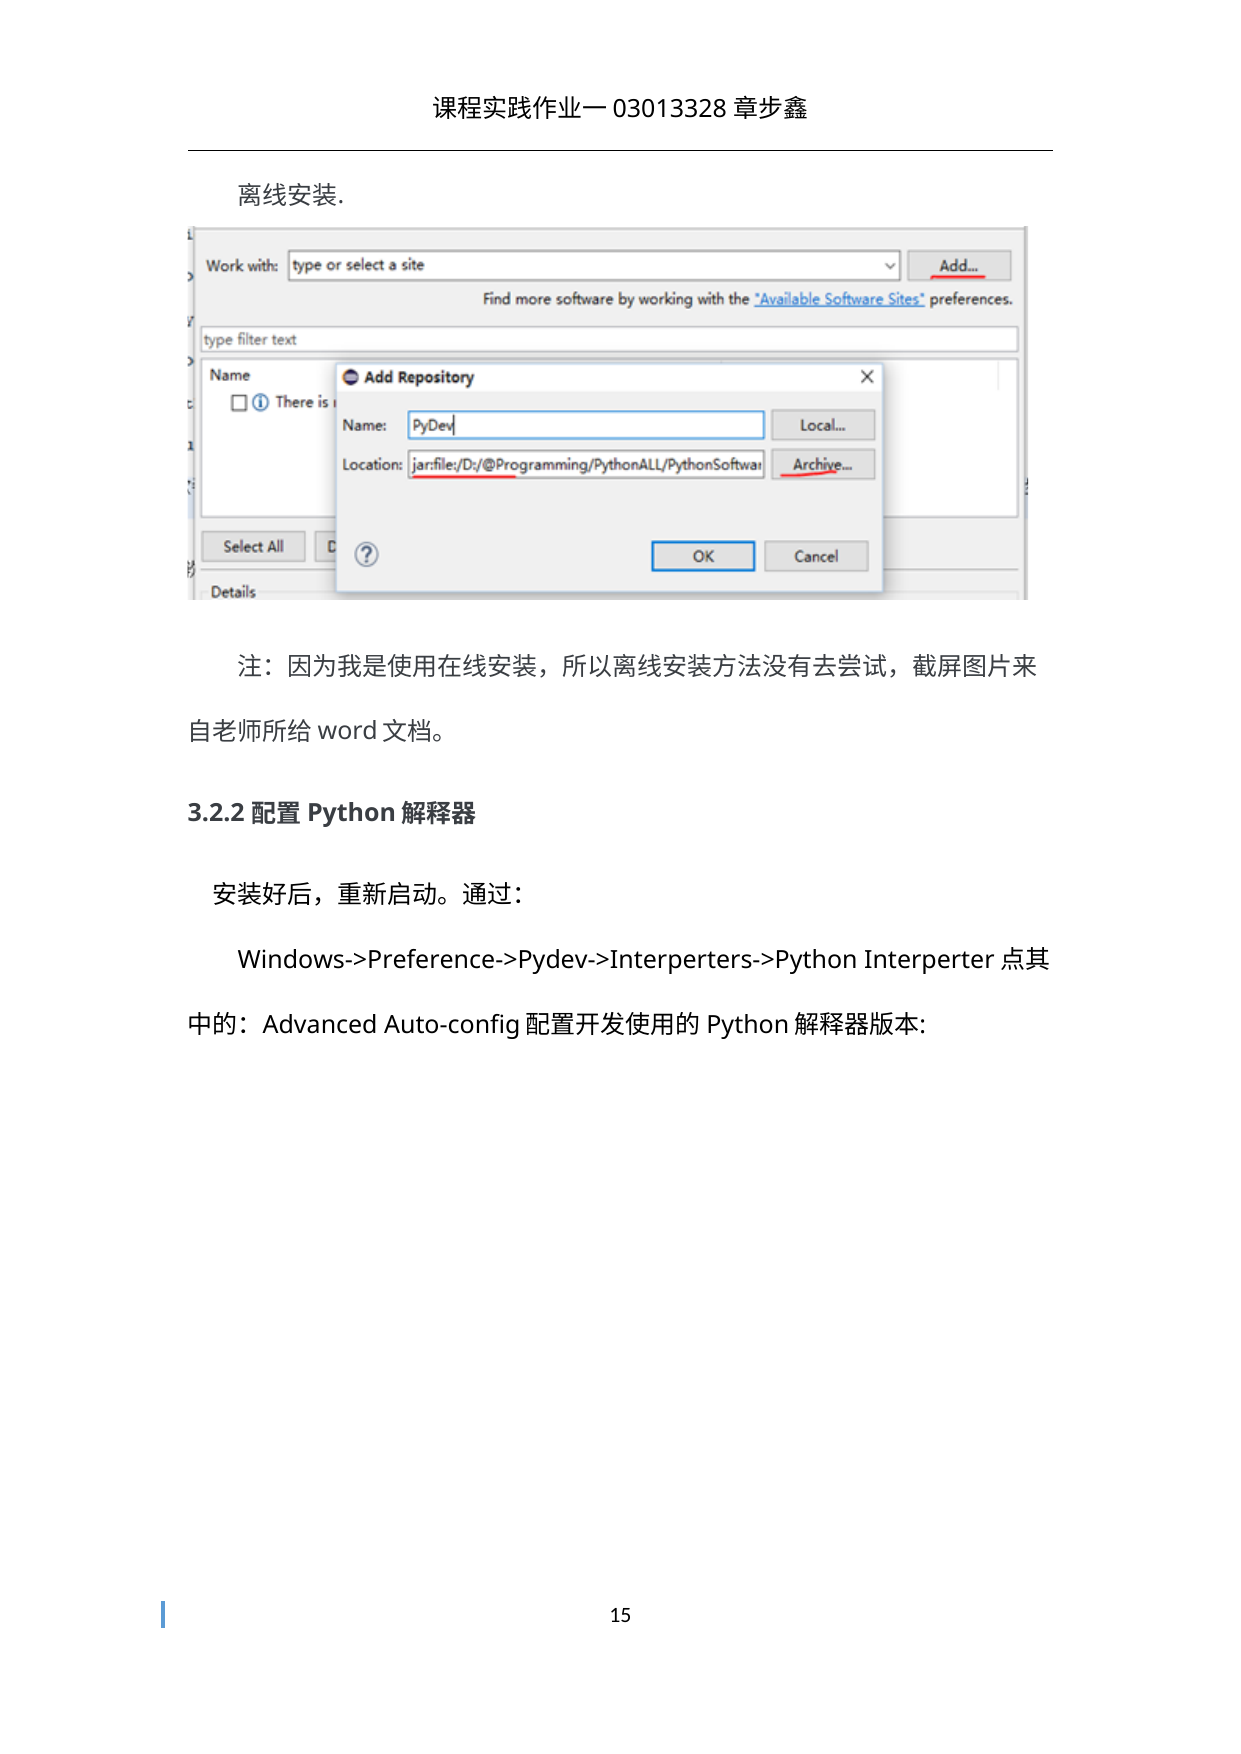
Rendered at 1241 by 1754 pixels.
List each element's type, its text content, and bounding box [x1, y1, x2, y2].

text 注：因为我是使用在线安装，所以离线安装方法没有去尝试，截屏图片来自老师所给word文档。 [187, 632, 1053, 762]
picture [187, 226, 1029, 600]
text 3.2.2 配置 Python解释器 [187, 779, 1053, 844]
text 安装好后，重新启动。通过： [187, 860, 1053, 925]
text Windows->Preference->Pydev->Interperters->Python Interperter点其中的：Advanced Auto-config配置开发使用的 Python解释器版本: [187, 925, 1053, 1055]
